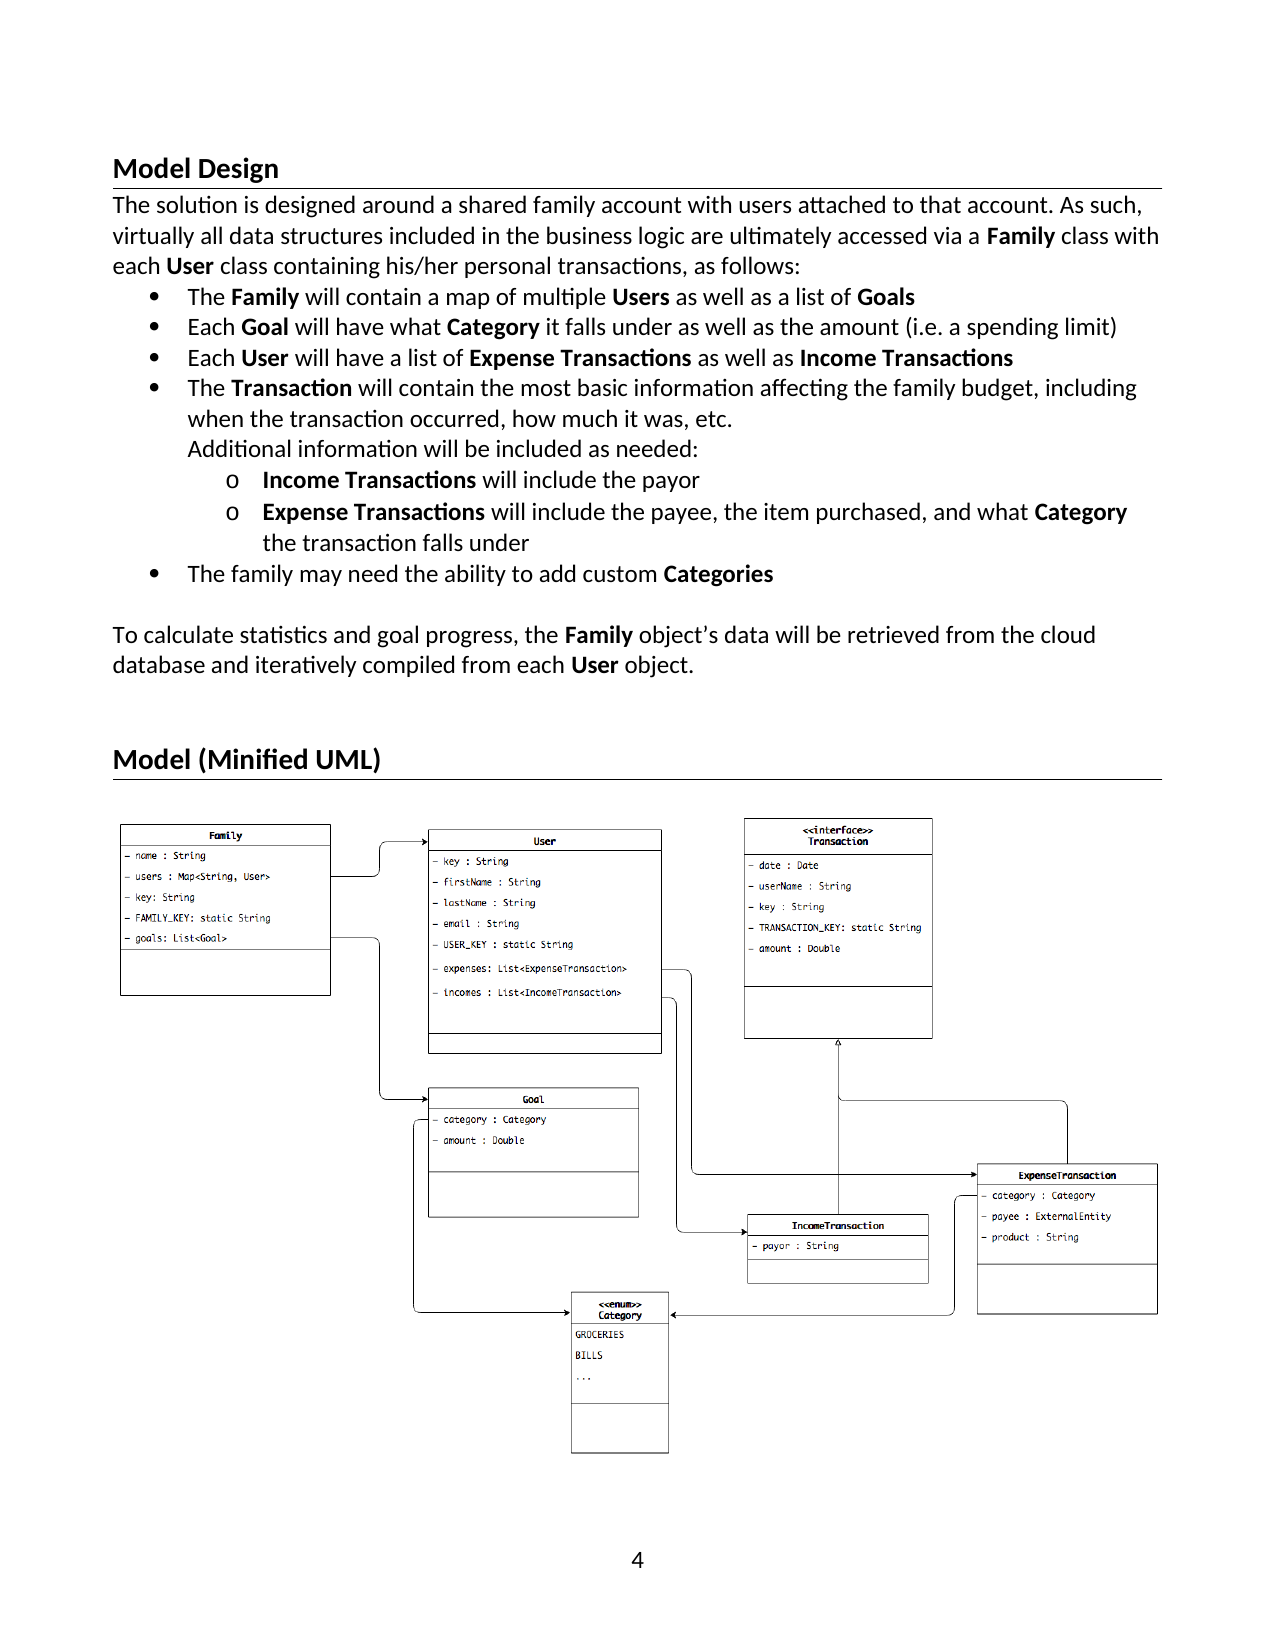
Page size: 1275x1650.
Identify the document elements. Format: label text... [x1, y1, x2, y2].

list The Transaction will contain the most basic information affecting the family budget, including when the transaction occurred, how much it was, etc. Additional information will be included as needed: [150, 372, 1162, 464]
list Each User will have a list of Expense Transactions as well as Income Transactions [150, 342, 1162, 372]
text To calculate statistics and goal progress, the Family object’s data will be retrieved from the cloud database and iteratively compiled from each User object. [112, 619, 1162, 680]
picture [112, 811, 1165, 1463]
text Model Design [112, 150, 1162, 189]
list Each Goal will have what Category it falls under as well as the amount (i.e. a spending limit) [150, 311, 1162, 342]
text The solution is designed around a shared family account with users attached to that account. As such, virtually all data structures included in the business logic are ultimately accessed via a Family class with each User class containing his/her personal transactions, as follows: [112, 189, 1162, 281]
list Expense Transactions will include the payee, the item purchased, and what Category the transaction falls under [225, 496, 1162, 558]
list Income Transactions will include the payor [225, 464, 1162, 496]
list The family may need the ability to add custom Categories [150, 558, 1162, 588]
text Model (Minified UML) [112, 741, 1162, 780]
list The Family will contain a map of multiple Users as well as a list of Goals [150, 281, 1162, 311]
